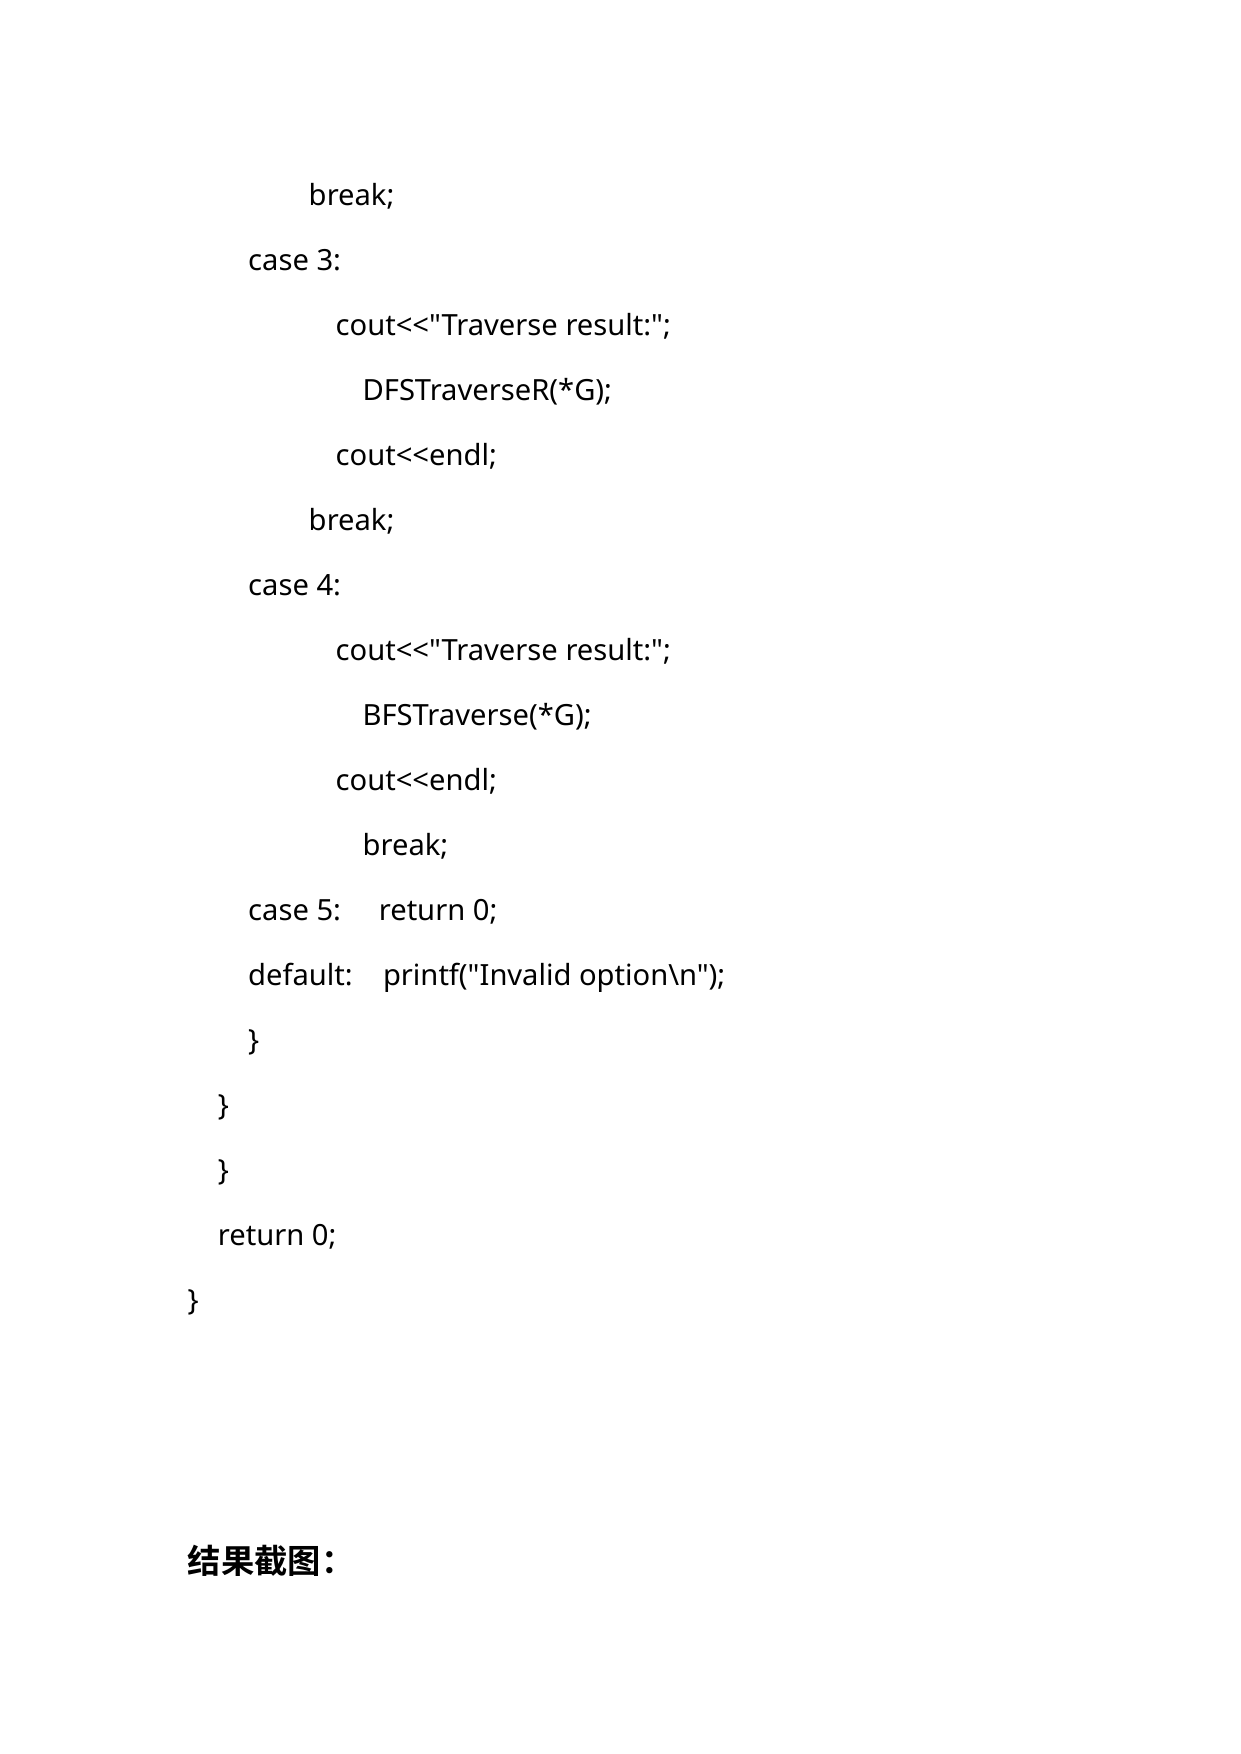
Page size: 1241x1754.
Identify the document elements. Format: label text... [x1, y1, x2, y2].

text case 5: return 0; [187, 877, 1053, 942]
text break; [187, 162, 1053, 227]
text cout<<endl; [187, 747, 1053, 812]
text default: printf("Invalid option\n"); [187, 942, 1053, 1007]
text cout<<endl; [187, 422, 1053, 487]
text cout<<"Traverse result:"; [187, 617, 1053, 682]
text case 4: [187, 552, 1053, 617]
text break; [187, 812, 1053, 877]
text 结果截图： [187, 1527, 1053, 1592]
text break; [187, 487, 1053, 552]
text } [187, 1137, 1053, 1202]
text return 0; [187, 1202, 1053, 1267]
text } [187, 1007, 1053, 1072]
text DFSTraverseR(*G); [187, 357, 1053, 422]
text cout<<"Traverse result:"; [187, 292, 1053, 357]
text } [187, 1267, 1053, 1332]
text BFSTraverse(*G); [187, 682, 1053, 747]
text case 3: [187, 227, 1053, 292]
text } [187, 1072, 1053, 1137]
